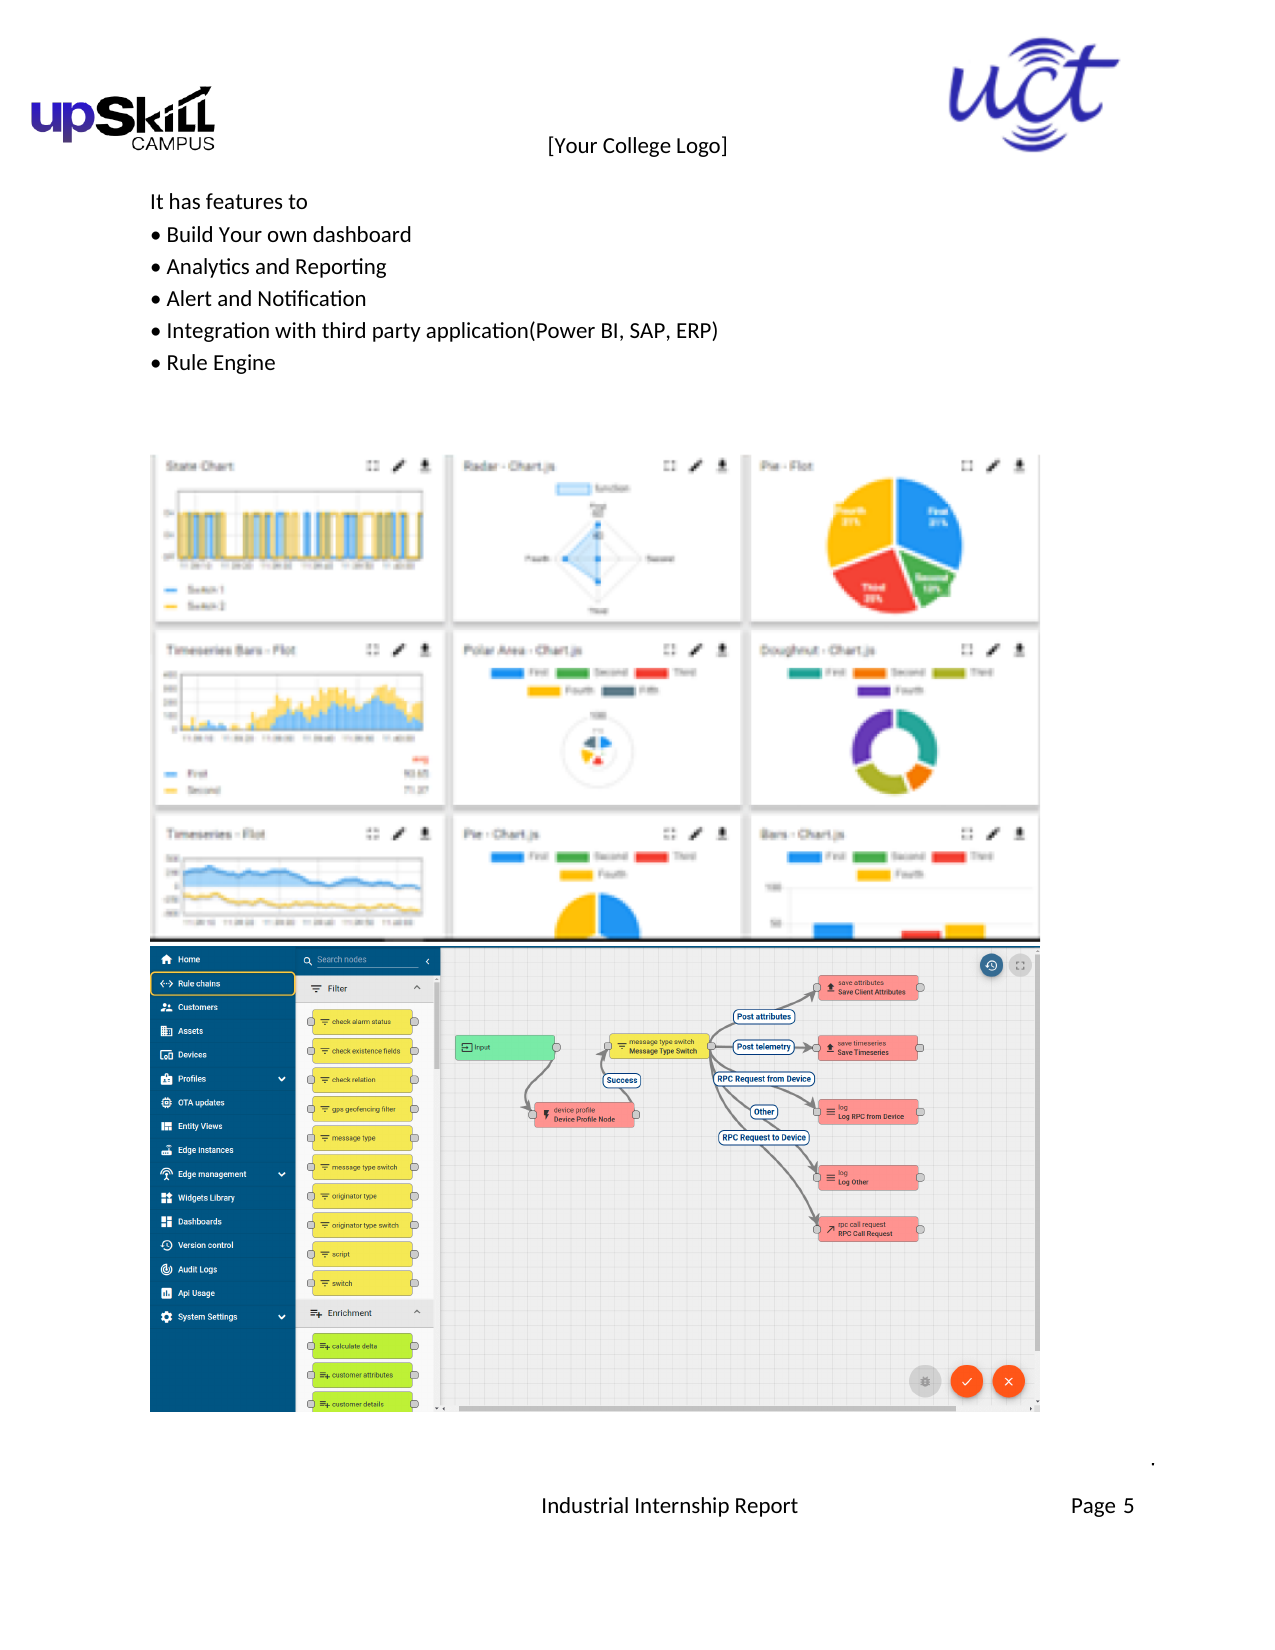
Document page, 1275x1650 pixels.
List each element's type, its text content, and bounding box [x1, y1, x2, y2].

picture [0, 74, 246, 154]
picture [150, 454, 1041, 942]
picture [150, 946, 1040, 1412]
text It has features to • Build Your own dashboard • Analytics and Reporting • Alert and Notification • Integration with third party application(Power BI, SAP, ERP) • Rule Engine [150, 187, 1134, 376]
picture [150, 949, 295, 969]
picture [946, 28, 1125, 154]
picture [155, 976, 291, 991]
